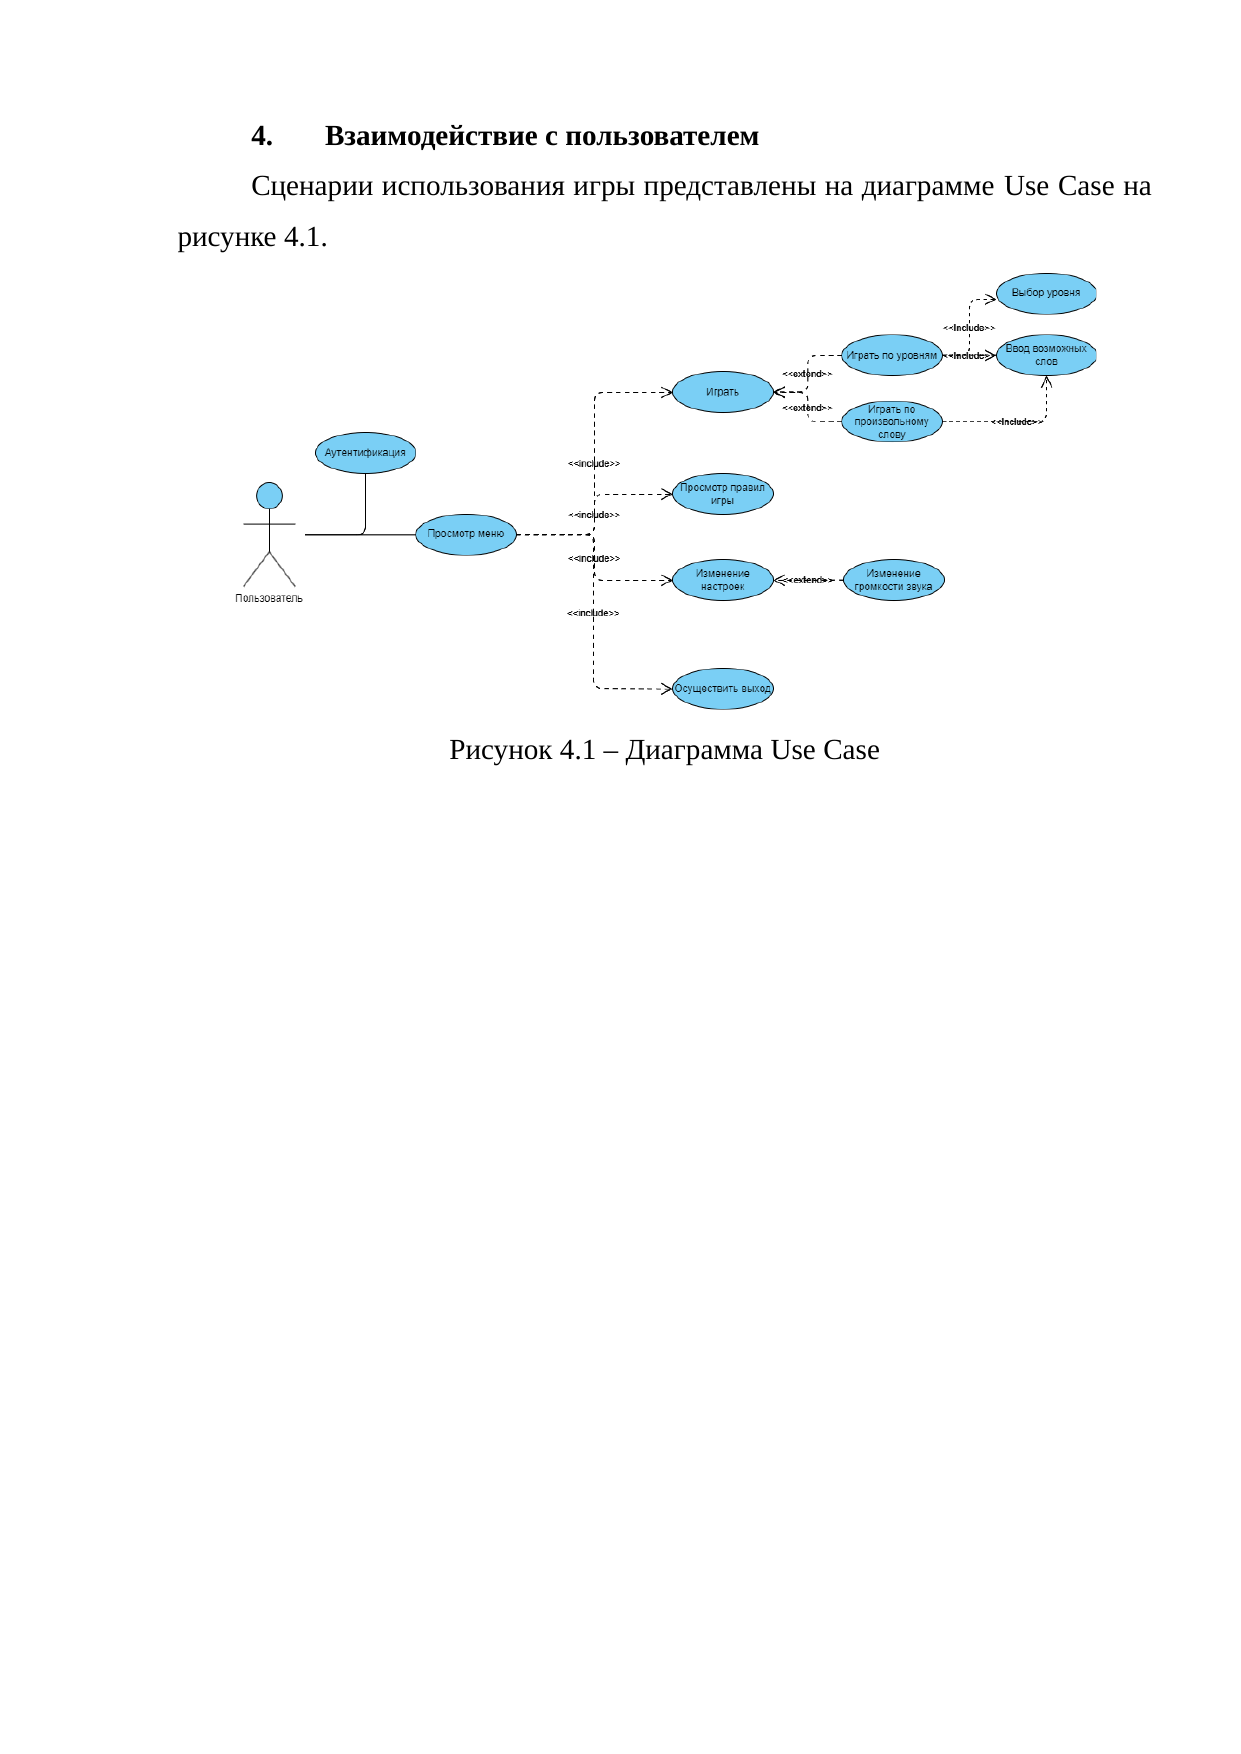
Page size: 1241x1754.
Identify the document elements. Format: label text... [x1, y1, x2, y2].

picture [232, 269, 1097, 716]
list Взаимодействие с пользователем [177, 118, 1152, 152]
text Рисунок 4.1 – Диаграмма Use Case [177, 732, 1152, 766]
text Сценарии использования игры представлены на диаграмме Use Case на рисунке 4.1. [177, 168, 1152, 252]
